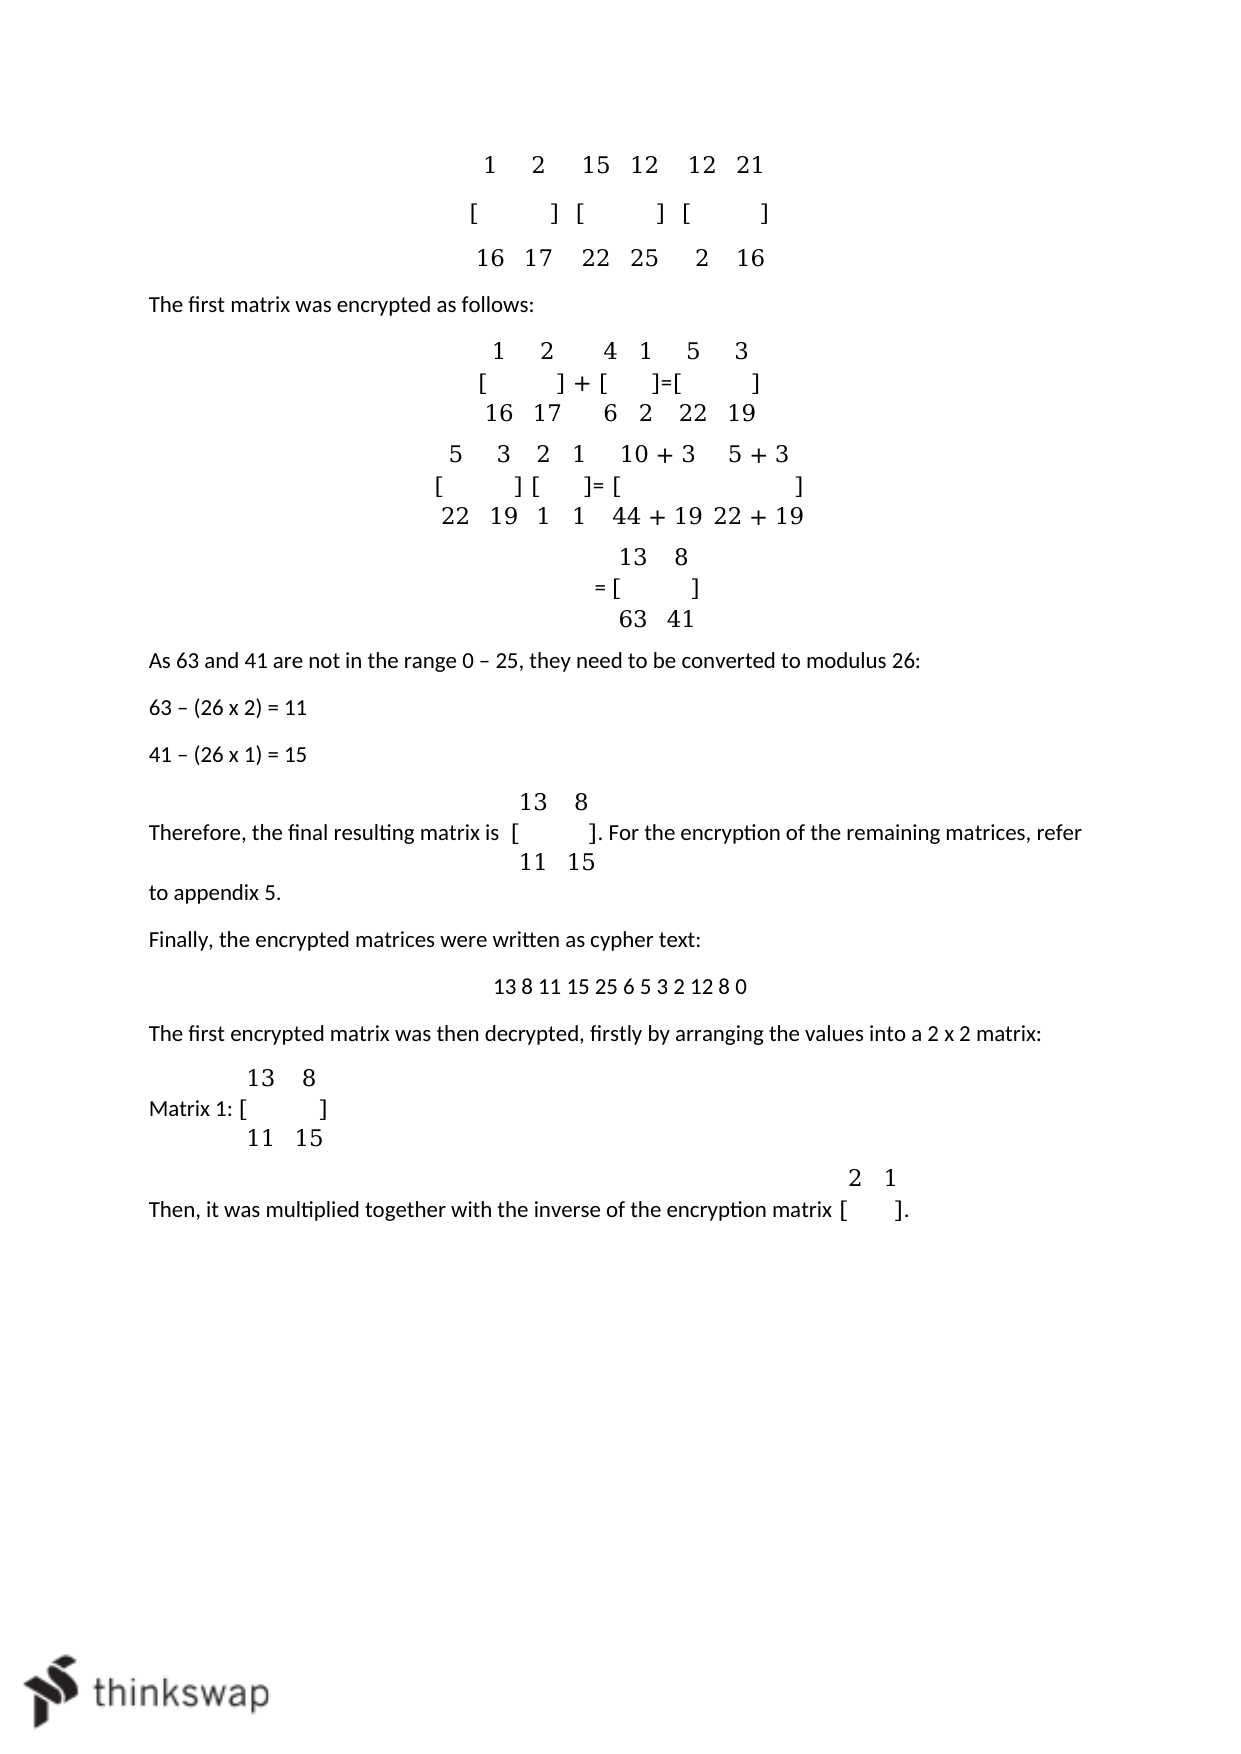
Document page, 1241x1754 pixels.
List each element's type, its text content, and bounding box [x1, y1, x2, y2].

text The first encrypted matrix was then decrypted, firstly by arranging the values into a 2 x 2 matrix: [148, 1019, 1087, 1047]
text 63 – (26 x 2) = 11 [148, 693, 1087, 721]
text 1 2 4 1 5 3 [150, 337, 1088, 364]
text 16 17 22 25 2 16 [150, 244, 1088, 271]
text As 63 and 41 are not in the range 0 – 25, they need to be converted to modulus 26: [148, 647, 1087, 674]
text 1 2 15 12 12 21 [150, 151, 1088, 178]
text 13 8 [150, 1063, 1088, 1091]
text Matrix 1: [ ] [148, 1094, 1088, 1122]
text 16 17 6 2 22 19 [150, 399, 1088, 427]
text 41 – (26 x 1) = 15 [148, 740, 1087, 768]
text 2 1 [150, 1164, 1088, 1191]
text [ ] [ ] [ ] [150, 197, 1088, 225]
text [ ] + [ ]=[ ] [150, 367, 1088, 396]
text 63 41 [150, 604, 1088, 632]
text to appendix 5. [148, 878, 1087, 906]
text The first matrix was encrypted as follows: [148, 290, 1087, 318]
text Therefore, the final resulting matrix is [ ]. For the encryption of the remaining matrices, refer [148, 817, 1088, 846]
text 22 19 1 1 44 + 19 22 + 19 [150, 502, 1088, 529]
text = [ ] [150, 573, 1088, 601]
text 5 3 2 1 10 + 3 5 + 3 [150, 440, 1088, 467]
text Then, it was multiplied together with the inverse of the encryption matrix [ ]. [148, 1194, 1088, 1223]
text Finally, the encrypted matrices were written as cypher text: [148, 925, 1087, 953]
text 13 8 [150, 542, 1088, 570]
picture [20, 1649, 273, 1734]
text [ ] [ ]= [ ] [150, 471, 1088, 499]
text 11 15 [150, 1124, 1088, 1152]
text 13 8 11 15 25 6 5 3 2 12 8 0 [152, 972, 1088, 1000]
text 11 15 [150, 848, 1088, 875]
text 13 8 [150, 787, 1088, 815]
